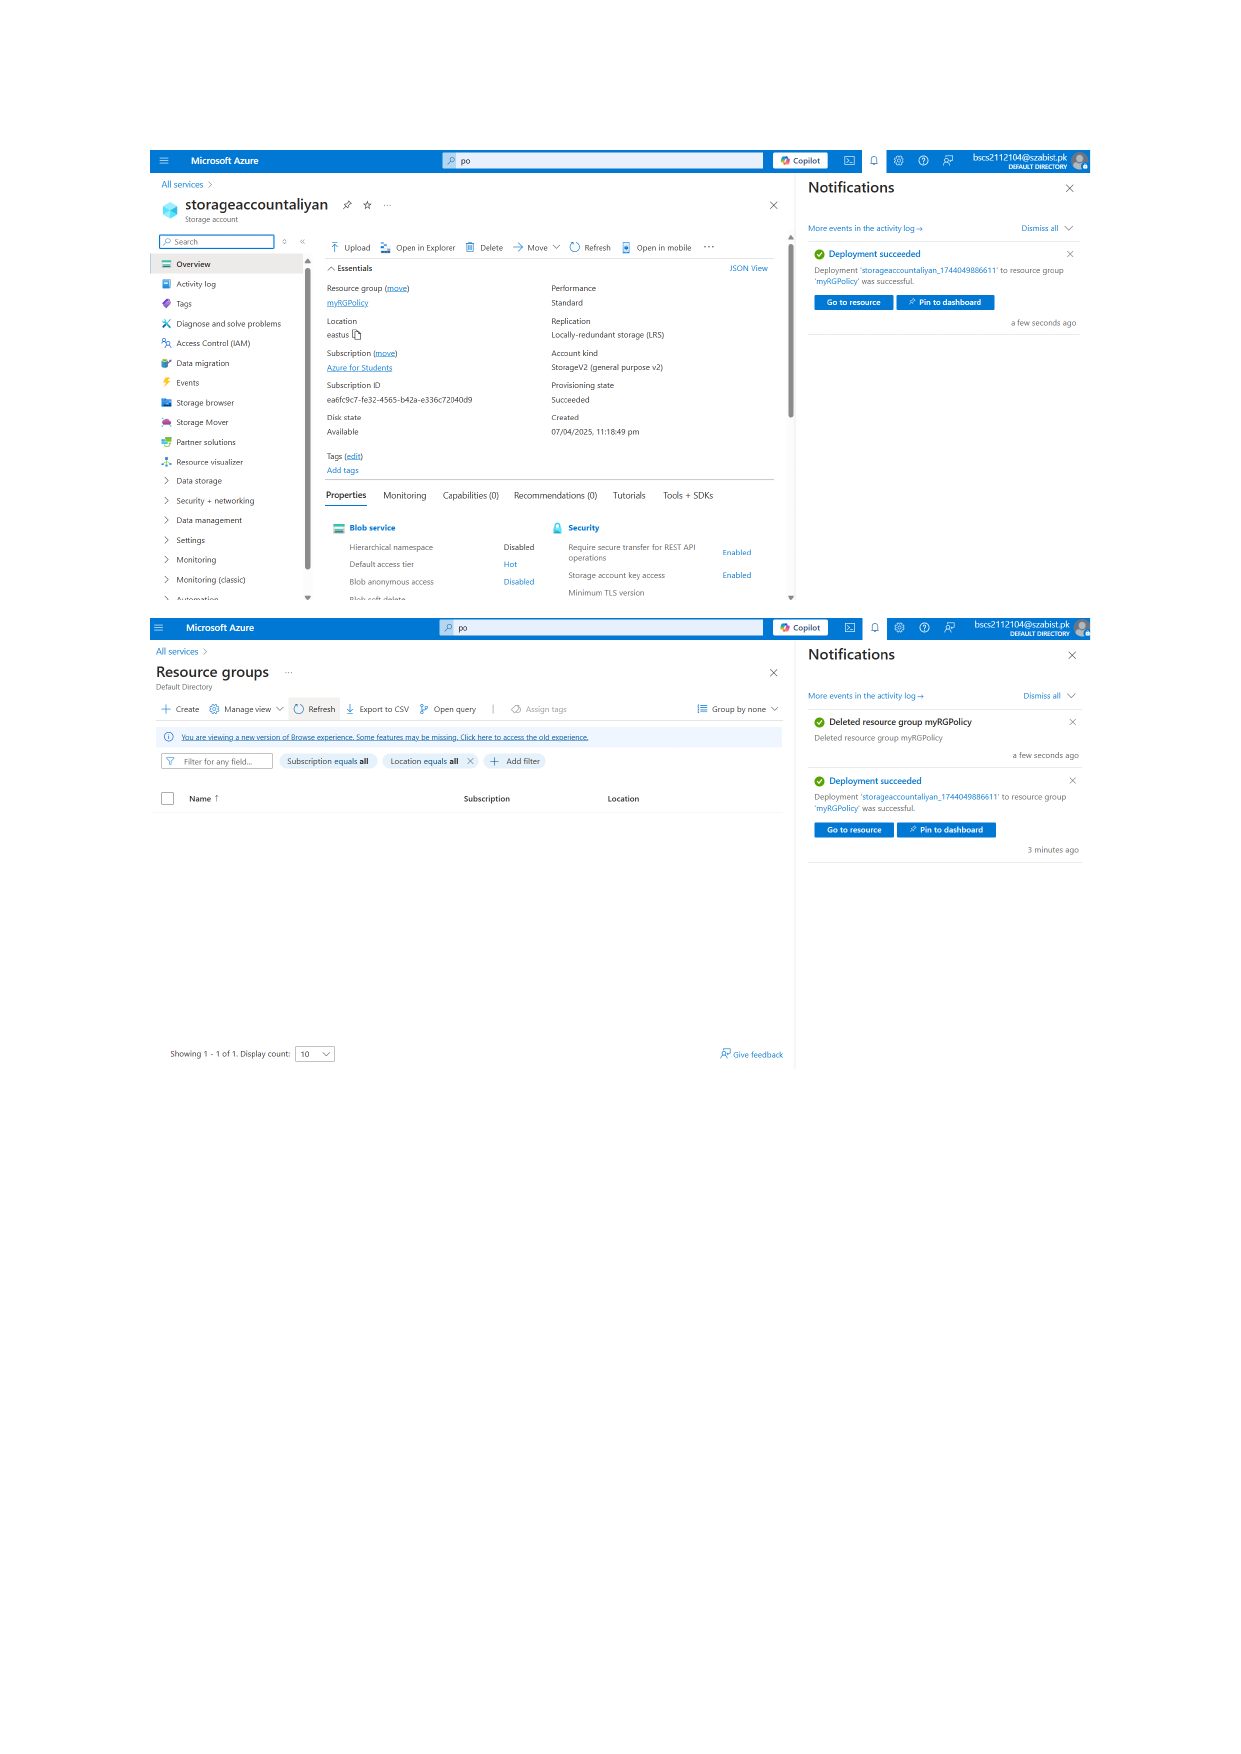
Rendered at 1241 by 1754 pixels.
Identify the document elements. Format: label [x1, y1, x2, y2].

picture [150, 618, 1091, 1069]
picture [150, 150, 1091, 600]
